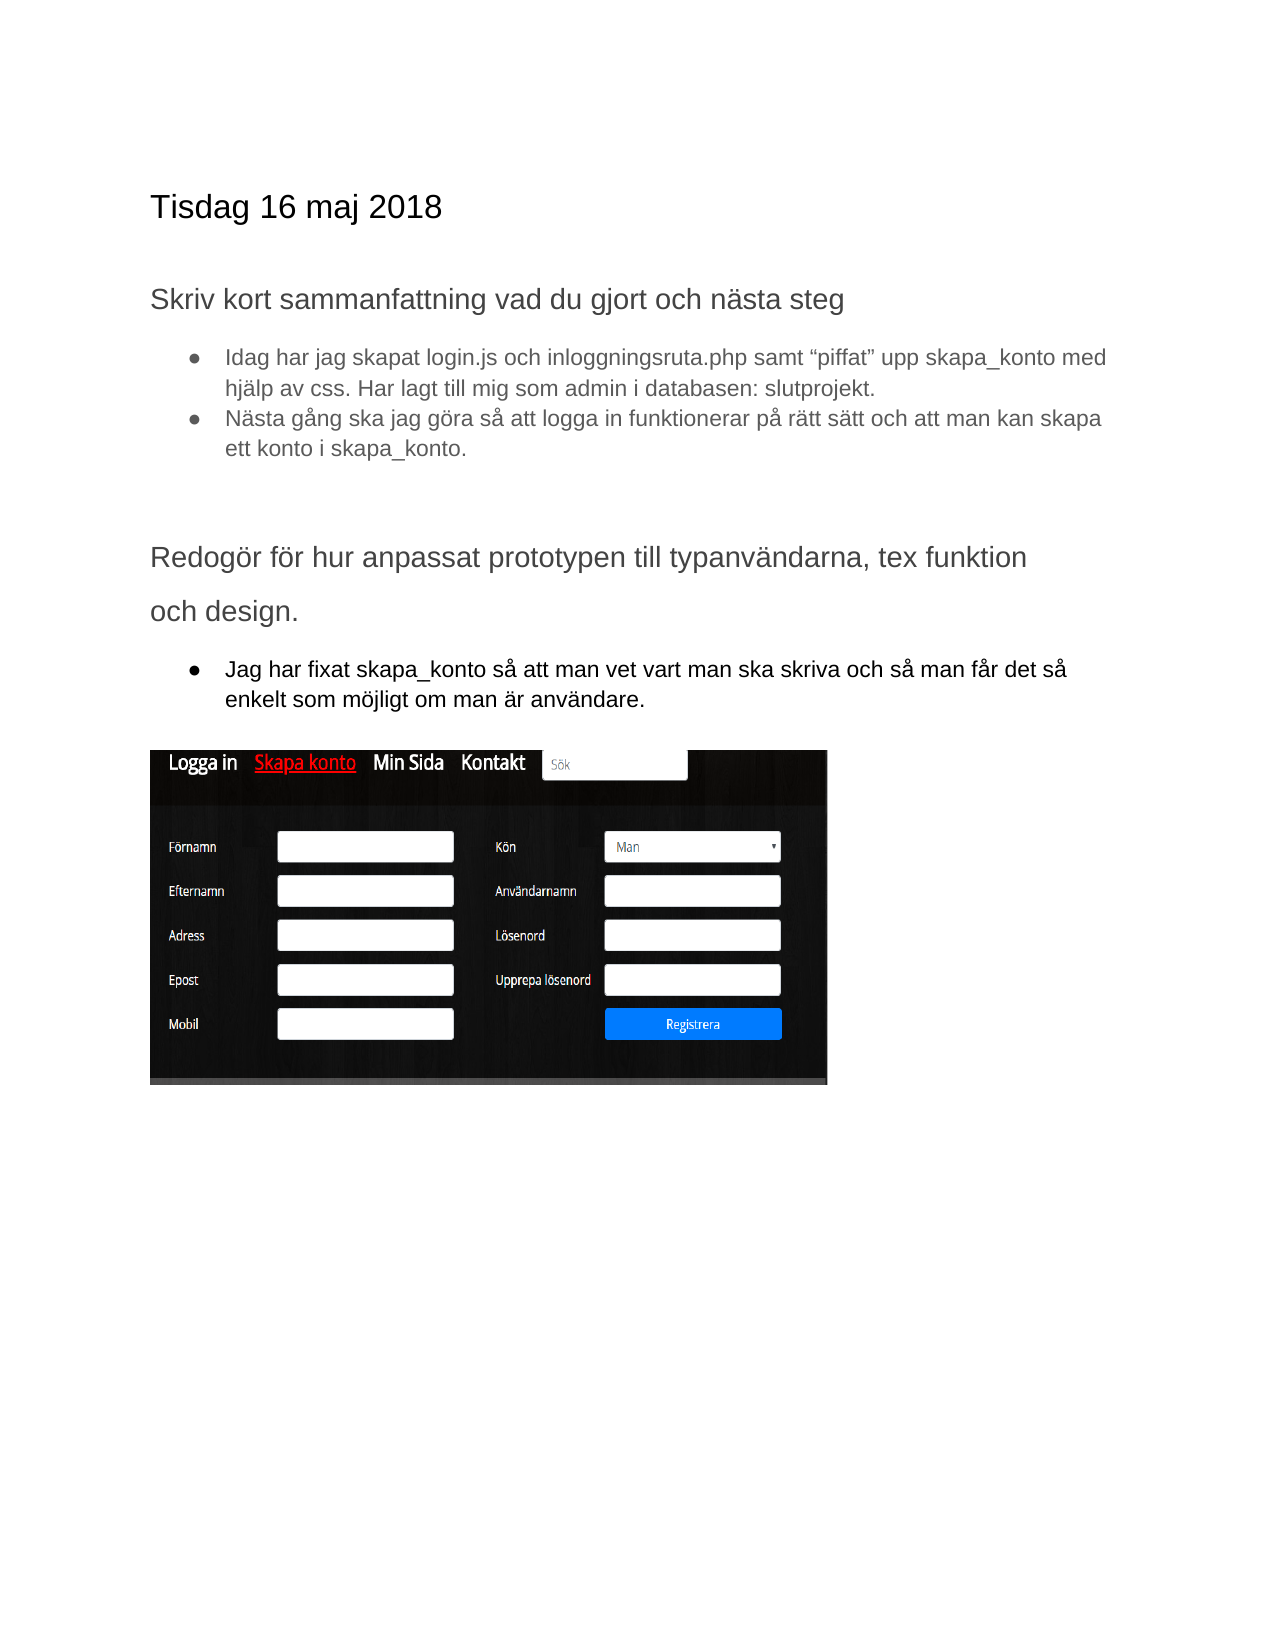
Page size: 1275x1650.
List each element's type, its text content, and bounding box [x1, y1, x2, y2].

subtitle Redogör för hur anpassat prototypen till typanvändarna, tex funktion och design. [150, 541, 1033, 628]
subtitle Tisdag 16 maj 2018 [150, 187, 1033, 226]
list Idag har jag skapat login.js och inloggningsruta.php samt “piffat” upp skapa_konto med hjälp av css. Har lagt till mig som admin i databasen: slutprojekt. [187, 344, 1125, 401]
list Jag har fixat skapa_konto så att man vet vart man ska skriva och så man får det så enkelt som möjligt om man är användare. [187, 656, 1125, 713]
subtitle Skriv kort sammanfattning vad du gjort och nästa steg [150, 282, 1033, 316]
picture [150, 750, 828, 1085]
list Nästa gång ska jag göra så att logga in funktionerar på rätt sätt och att man kan skapa ett konto i skapa_konto. [187, 405, 1125, 461]
